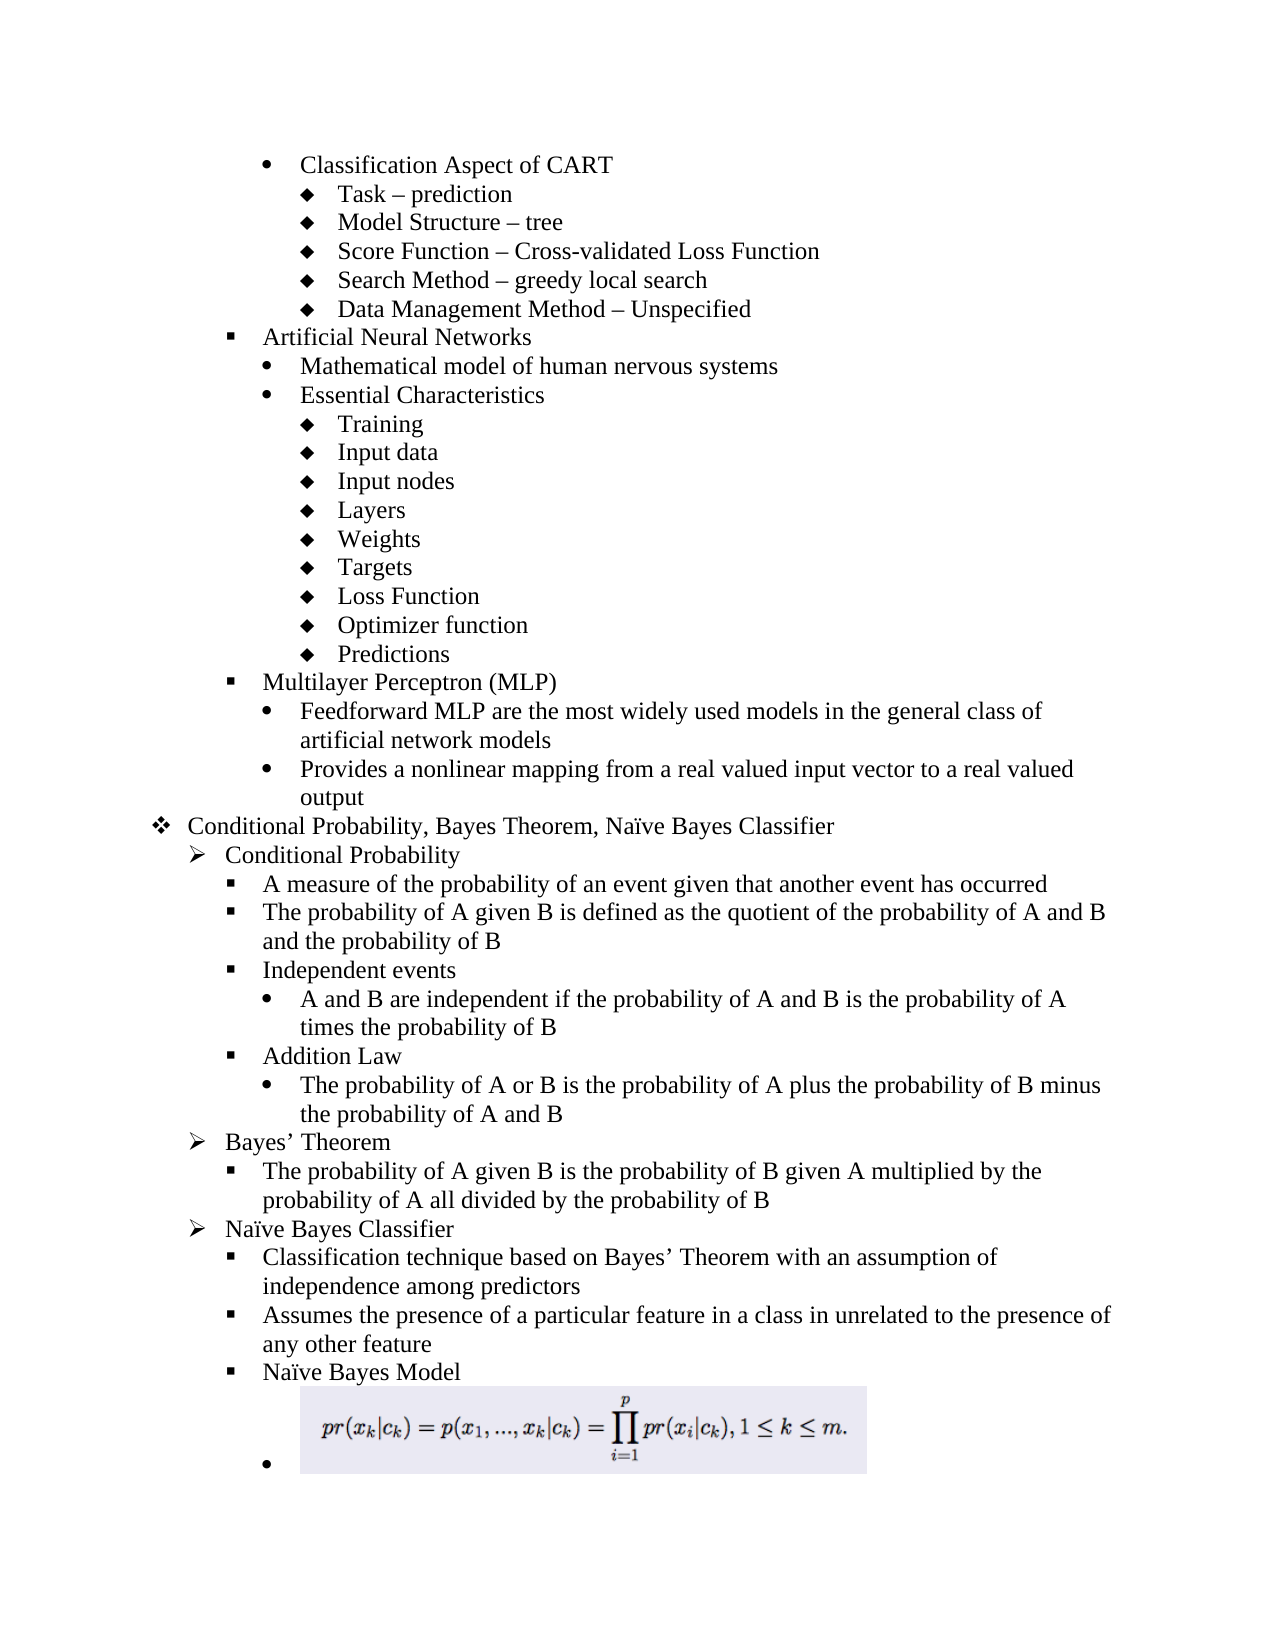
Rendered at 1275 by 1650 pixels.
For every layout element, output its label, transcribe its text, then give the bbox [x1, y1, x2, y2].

picture [300, 1386, 867, 1474]
list Conditional Probability [187, 840, 1125, 869]
list Independent events [225, 955, 1125, 984]
list The probability of A given B is the probability of B given A multiplied by the probability of A all divided by the probability of B [225, 1156, 1125, 1214]
list Weights [300, 524, 1125, 552]
list Classification technique based on Bayes’ Theorem with an assumption of independence among predictors [225, 1242, 1125, 1300]
list Multilayer Perceptron (MLP) [225, 667, 1125, 696]
list Classification Aspect of CART [262, 150, 1125, 179]
list Mathematical model of human nervous systems [262, 351, 1125, 380]
list Predictions [300, 639, 1125, 667]
list Conditional Probability, Bayes Theorem, Naïve Bayes Classifier [150, 811, 1125, 840]
list Essential Characteristics [262, 380, 1125, 409]
list A measure of the probability of an event given that another event has occurred [225, 869, 1125, 897]
list Score Function – Cross-validated Loss Function [300, 236, 1125, 265]
list Layers [300, 495, 1125, 524]
list A and B are independent if the probability of A and B is the probability of A times the probability of B [262, 984, 1125, 1041]
list Training [300, 409, 1125, 437]
list Model Structure – tree [300, 207, 1125, 236]
list Provides a nonlinear mapping from a real valued input vector to a real valued output [262, 754, 1125, 811]
list The probability of A given B is defined as the quotient of the probability of A and B and the probability of B [225, 897, 1125, 955]
list Naïve Bayes Classifier [187, 1214, 1125, 1242]
list Addition Law [225, 1041, 1125, 1070]
list The probability of A or B is the probability of A plus the probability of B minus the probability of A and B [262, 1070, 1125, 1127]
list Task – prediction [300, 179, 1125, 207]
list Loss Function [300, 581, 1125, 610]
list Optimizer function [300, 610, 1125, 639]
list Data Management Method – Unspecified [300, 294, 1125, 322]
list Assumes the presence of a particular feature in a class in unrelated to the presence of any other feature [225, 1300, 1125, 1357]
list Artificial Neural Networks [225, 322, 1125, 351]
list Search Method – greedy local search [300, 265, 1125, 294]
list Targets [300, 552, 1125, 581]
list Input nodes [300, 466, 1125, 495]
list Feedforward MLP are the most widely used models in the general class of artificial network models [262, 696, 1125, 754]
list Naïve Bayes Model [225, 1357, 1125, 1386]
list Bayes’ Theorem [187, 1127, 1125, 1156]
list Input data [300, 437, 1125, 466]
